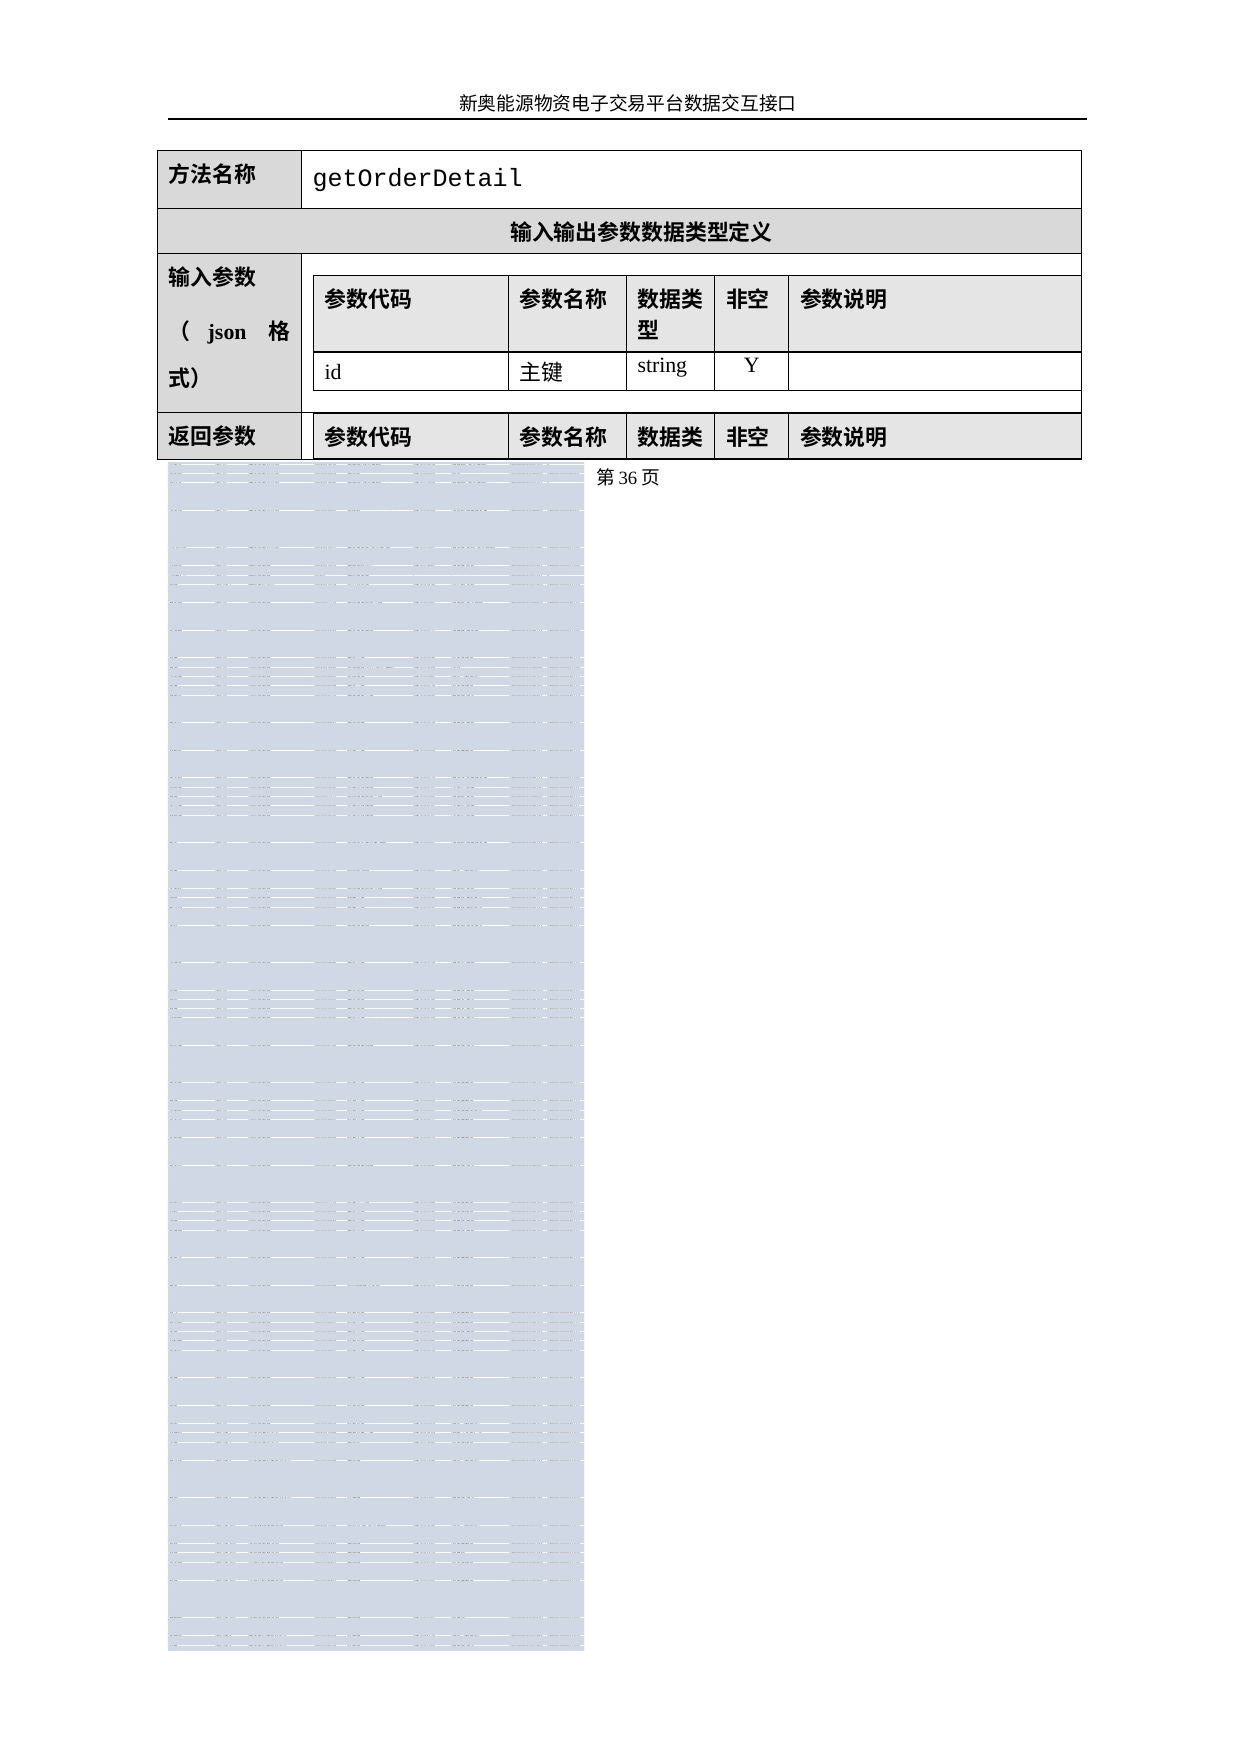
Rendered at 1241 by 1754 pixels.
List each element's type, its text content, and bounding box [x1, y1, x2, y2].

table_cell 输入参数 （json格式） [158, 254, 301, 412]
table_cell 输入输出参数数据类型定义 [158, 209, 1081, 253]
table_cell 返回参数 （json格式） [158, 413, 301, 459]
table_cell 方法名称 [158, 151, 301, 208]
table_cell getOrderDetail [302, 151, 1081, 208]
table_cell [302, 413, 313, 459]
table_cell [302, 254, 1081, 412]
